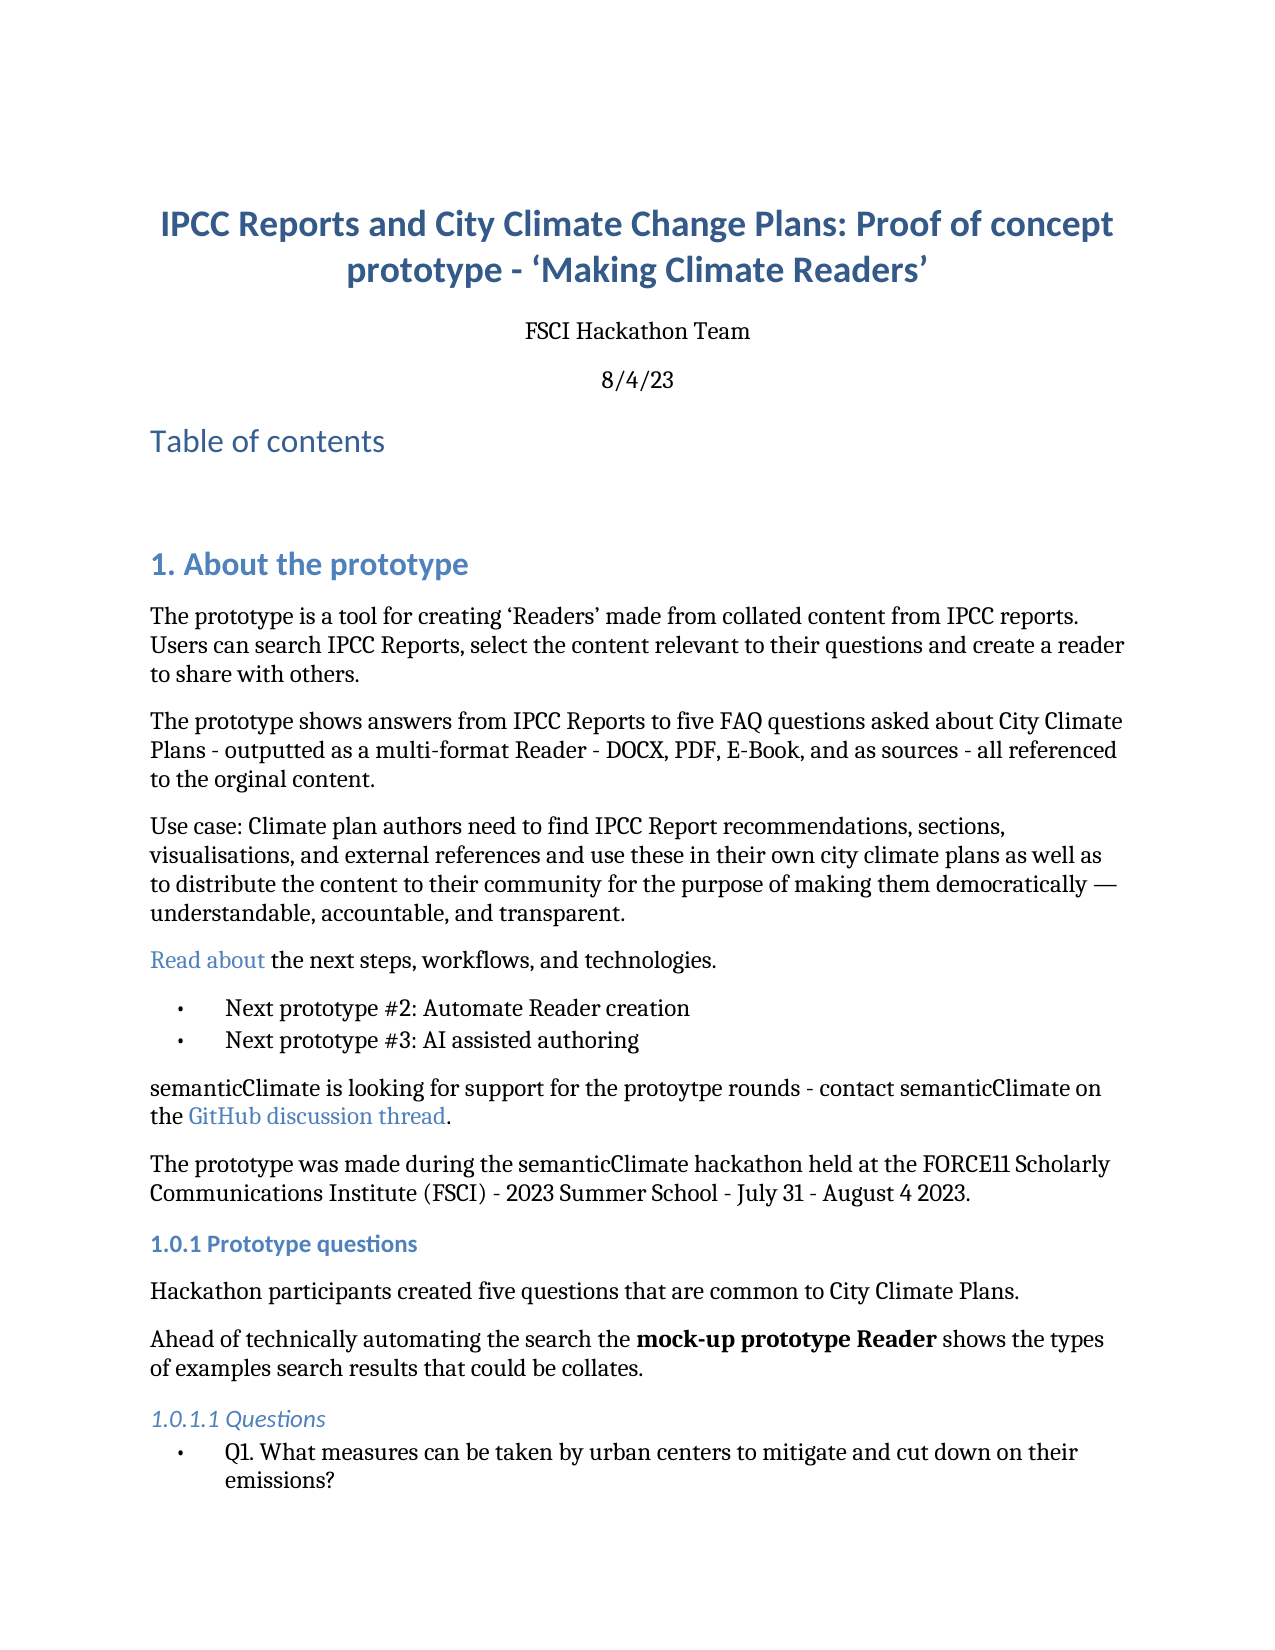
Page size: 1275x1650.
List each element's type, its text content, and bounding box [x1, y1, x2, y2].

text The prototype is a tool for creating ‘Readers’ made from collated content from IPCC reports. Users can search IPCC Reports, select the content relevant to their questions and create a reader to share with others. [150, 602, 1125, 688]
text FSCI Hackathon Team [150, 317, 1125, 345]
text Read about the next steps, workflows, and technologies. [150, 946, 1125, 975]
list Next prototype #3: AI assisted authoring [175, 1026, 1125, 1055]
list Next prototype #2: Automate Reader creation [175, 993, 1125, 1022]
text The prototype was made during the semanticClimate hackathon held at the FORCE11 Scholarly Communications Institute (FSCI) - 2023 Summer School - July 31 - August 4 2023. [150, 1150, 1125, 1207]
subtitle 1.0.1.1 Questions [150, 1403, 1125, 1434]
text Use case: Climate plan authors need to find IPCC Report recommendations, sections, visualisations, and external references and use these in their own city climate plans as well as to distribute the content to their community for the purpose of making them democratically — understandable, accountable, and transparent. [150, 812, 1125, 927]
title IPCC Reports and City Climate Change Plans: Proof of concept prototype - ‘Making Climate Readers’ [150, 200, 1125, 292]
text Ahead of technically automating the search the mock-up prototype Reader shows the types of examples search results that could be collates. [150, 1325, 1125, 1382]
text 8/4/23 [150, 366, 1125, 395]
subtitle 1. About the prototype [150, 543, 1125, 583]
text semanticClimate is looking for support for the protoytpe rounds - contact semanticClimate on the GitHub discussion thread. [150, 1073, 1125, 1131]
text The prototype shows answers from IPCC Reports to five FAQ questions asked about City Climate Plans - outputted as a multi-format Reader - DOCX, PDF, E-Book, and as sources - all referenced to the orginal content. [150, 707, 1125, 793]
list Q1. What measures can be taken by urban centers to mitigate and cut down on their emissions? [175, 1437, 1125, 1495]
subtitle 1.0.1 Prototype questions [150, 1228, 1125, 1258]
text Hackathon participants created five questions that are common to City Climate Plans. [150, 1277, 1125, 1306]
